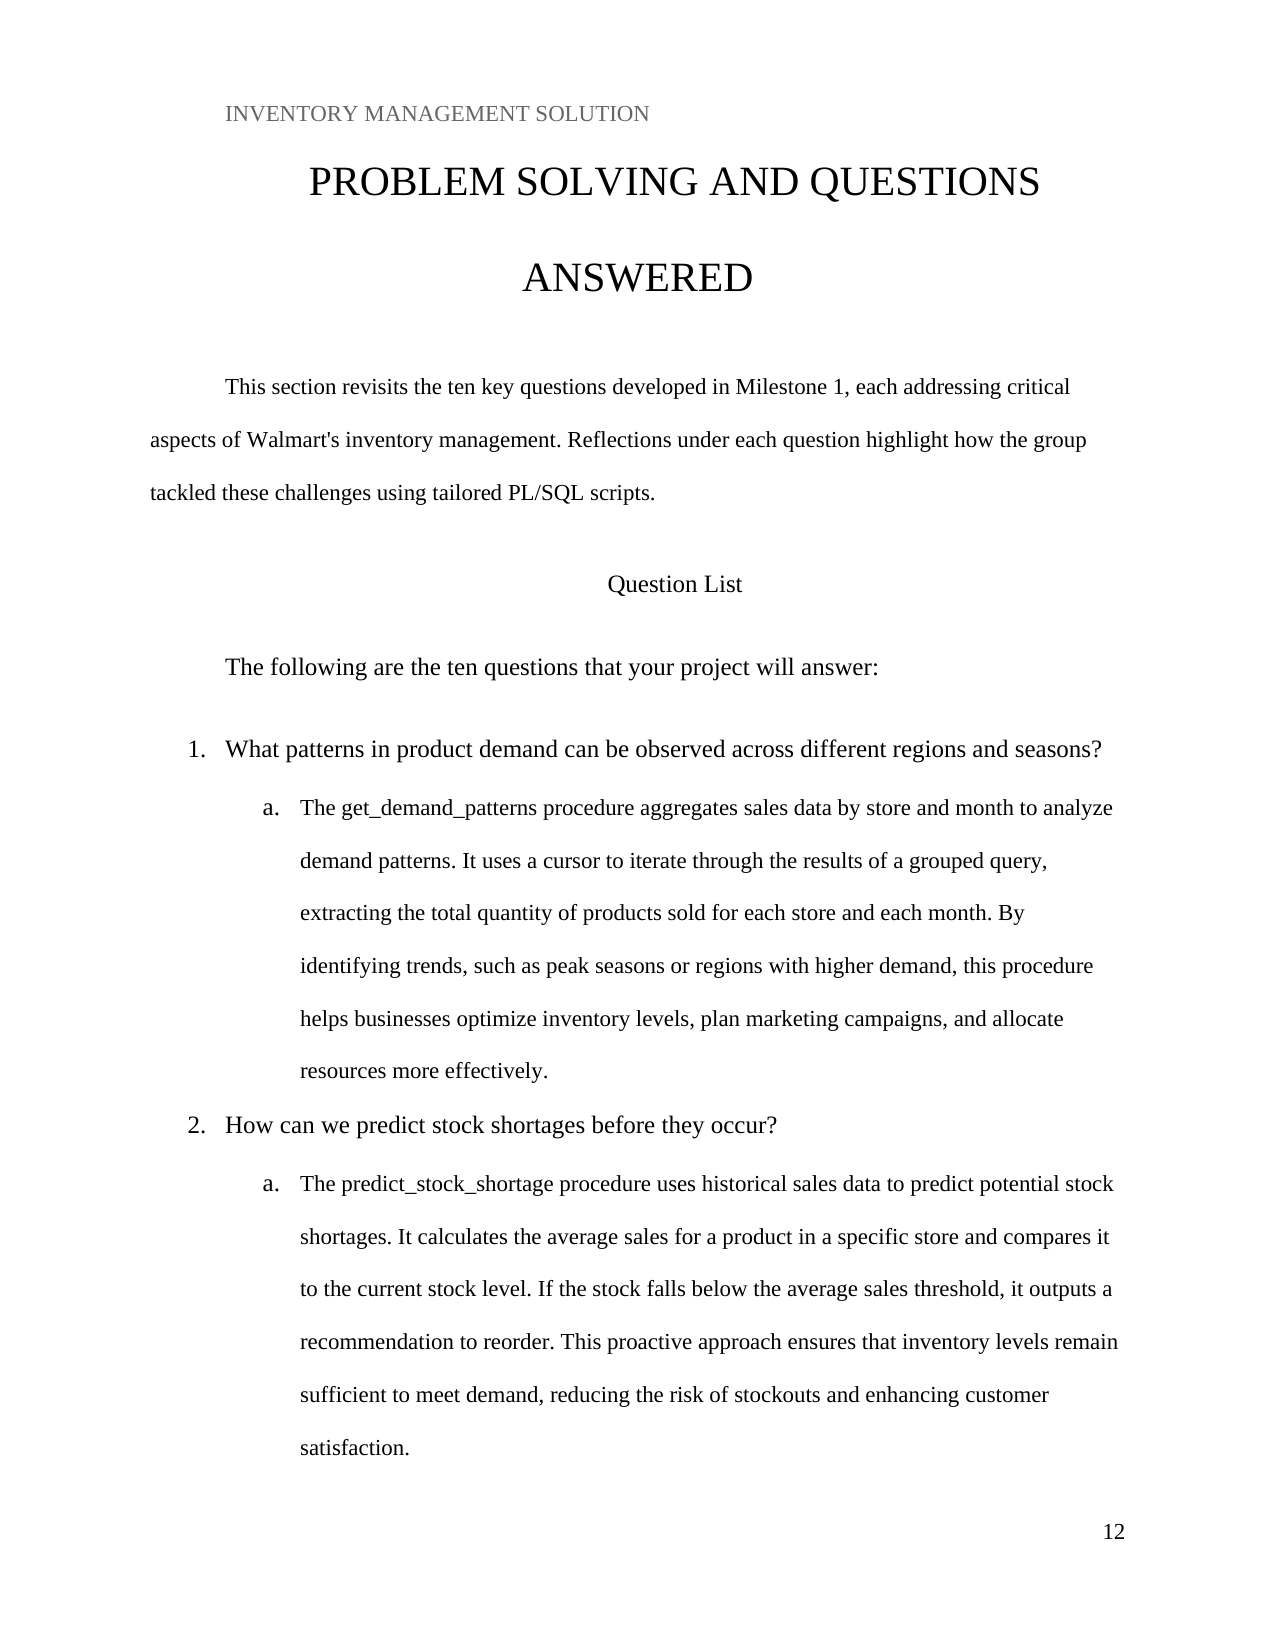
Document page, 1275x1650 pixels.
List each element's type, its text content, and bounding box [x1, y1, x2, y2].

list How can we predict stock shortages before they occur? [187, 1110, 1125, 1139]
text This section revisits the ten key questions developed in Milestone 1, each addressing critical aspects of Walmart's inventory management. Reflections under each question highlight how the group tackled these challenges using tailored PL/SQL scripts. [150, 373, 1125, 505]
list What patterns in product demand can be observed across different regions and seasons? [187, 734, 1125, 763]
list The predict_stock_shortage procedure uses historical sales data to predict potential stock shortages. It calculates the average sales for a product in a specific store and compares it to the current stock level. If the stock falls below the average sales threshold, it outputs a recommendation to reorder. This proactive approach ensures that inventory levels remain sufficient to meet demand, reducing the risk of stockouts and enhancing customer satisfaction. [262, 1168, 1125, 1460]
subtitle Question List [150, 569, 1125, 598]
list The get_demand_patterns procedure aggregates sales data by store and month to analyze demand patterns. It uses a cursor to iterate through the results of a grouped query, extracting the total quantity of products sold for each store and each month. By identifying trends, such as peak seasons or regions with higher demand, this procedure helps businesses optimize inventory levels, plan marketing campaigns, and allocate resources more effectively. [262, 792, 1125, 1084]
text The following are the ten questions that your project will answer: [150, 652, 1125, 680]
subtitle PROBLEM SOLVING AND QUESTIONS ANSWERED [150, 157, 1125, 301]
